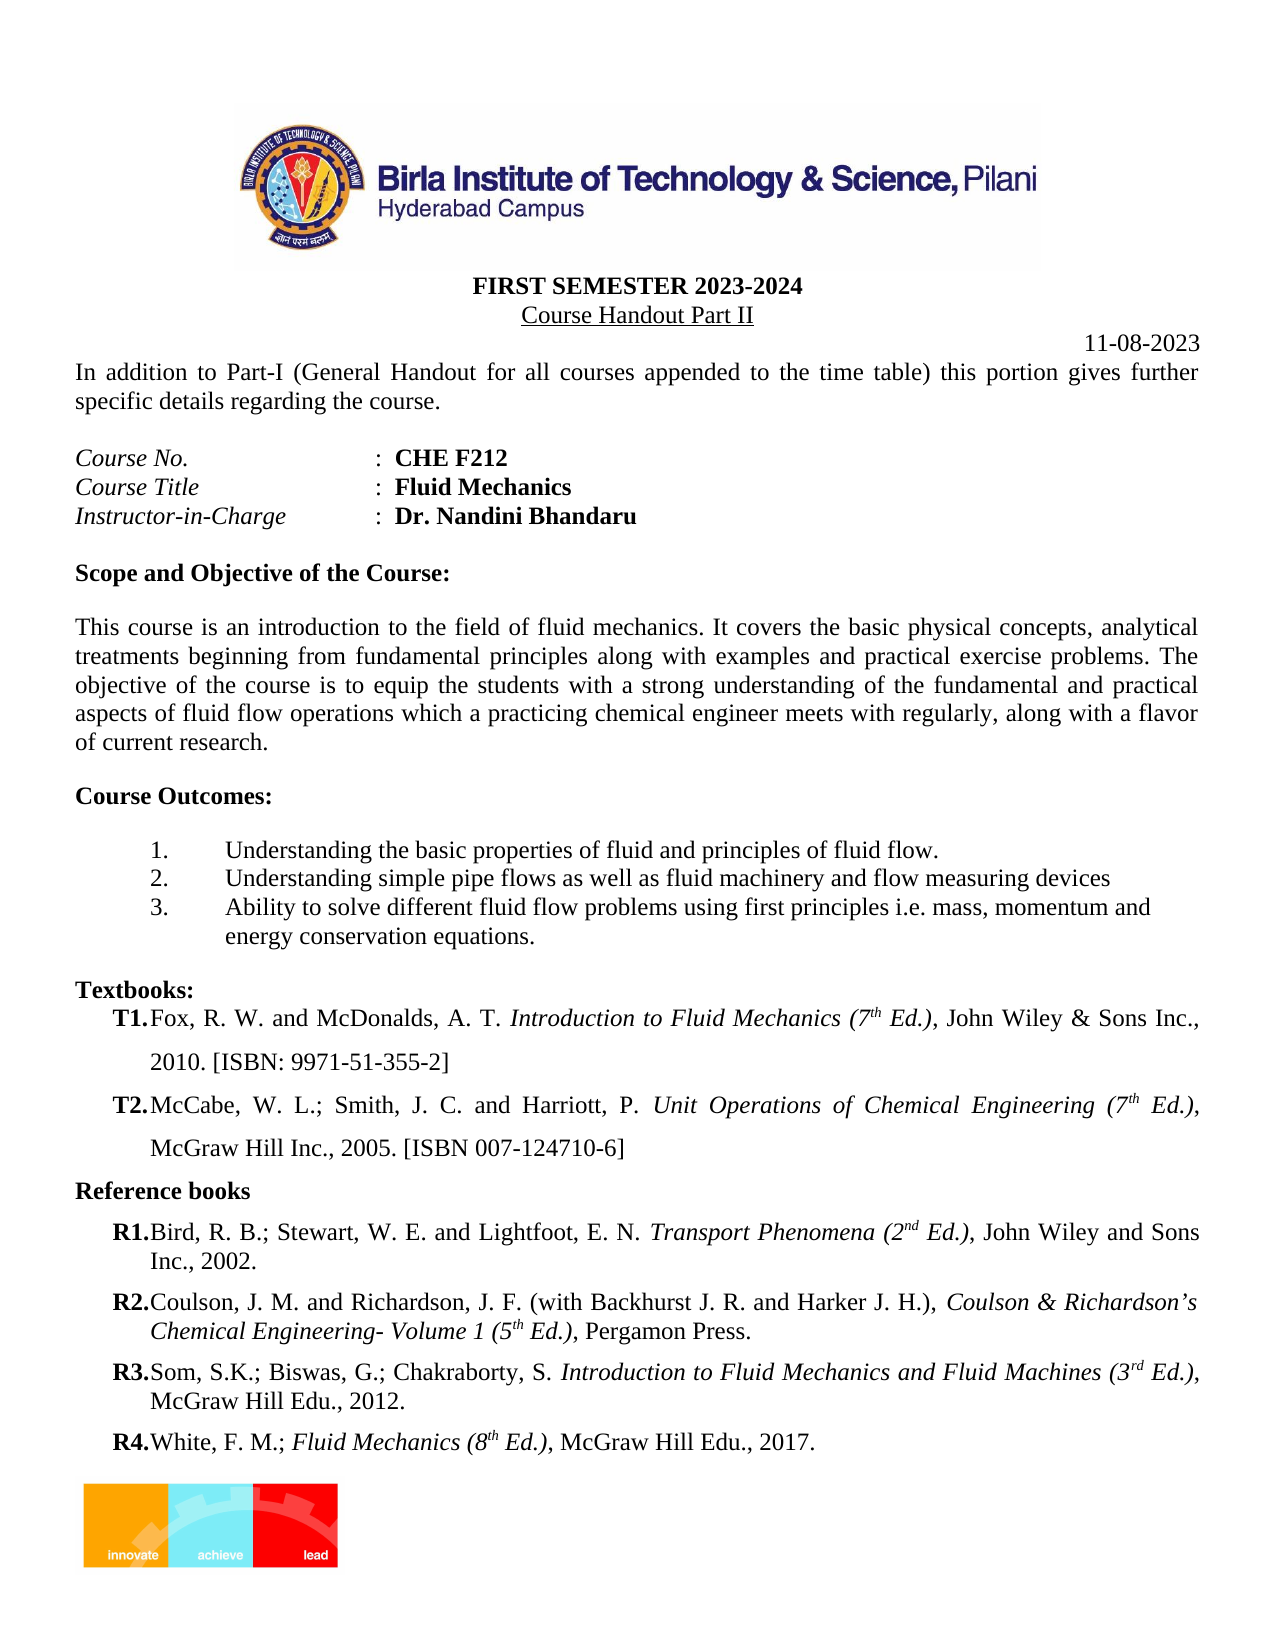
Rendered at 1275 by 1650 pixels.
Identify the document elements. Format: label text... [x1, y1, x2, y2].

subtitle Instructor-in-Charge : Dr. Nandini Bhandaru [75, 501, 1200, 530]
text Scope and Objective of the Course: [75, 558, 1200, 587]
text 11-08-2023 [75, 328, 1200, 357]
picture [75, 1476, 346, 1575]
text Textbooks: [75, 975, 1200, 1003]
list Bird, R. B.; Stewart, W. E. and Lightfoot, E. N. Transport Phenomena (2nd Ed.), John Wiley and Sons Inc., 2002. [112, 1217, 1200, 1275]
text This course is an introduction to the field of fluid mechanics. It covers the basic physical concepts, analytical treatments beginning from fundamental principles along with examples and practical exercise problems. The objective of the course is to equip the students with a strong understanding of the fundamental and practical aspects of fluid flow operations which a practicing chemical engineer meets with regularly, along with a flavor of current research. [75, 612, 1200, 756]
text Course Outcomes: [75, 781, 1200, 810]
list Som, S.K.; Biswas, G.; Chakraborty, S. Introduction to Fluid Mechanics and Fluid Machines (3rd Ed.), McGraw Hill Edu., 2012. [112, 1357, 1200, 1415]
list Coulson, J. M. and Richardson, J. F. (with Backhurst J. R. and Harker J. H.), Coulson & Richardson’s Chemical Engineering- Volume 1 (5th Ed.), Pergamon Press. [112, 1287, 1200, 1345]
list Fox, R. W. and McDonalds, A. T. Introduction to Fluid Mechanics (7th Ed.), John Wiley & Sons Inc., 2010. [ISBN: 9971-51-355-2] [112, 1003, 1200, 1075]
text Course No. : CHE F212 [75, 443, 1200, 472]
text Reference books [75, 1176, 1200, 1205]
list White, F. M.; Fluid Mechanics (8th Ed.), McGraw Hill Edu., 2017. [112, 1427, 1200, 1456]
list Understanding simple pipe flows as well as fluid machinery and flow measuring devices [150, 863, 1200, 892]
list Ability to solve different fluid flow problems using first principles i.e. mass, momentum and energy conservation equations. [150, 892, 1200, 950]
picture [233, 103, 1042, 271]
subtitle Course Title : Fluid Mechanics [75, 472, 1200, 501]
list McCabe, W. L.; Smith, J. C. and Harriott, P. Unit Operations of Chemical Engineering (7th Ed.), McGraw Hill Inc., 2005. [ISBN 007-124710-6] [112, 1090, 1200, 1162]
list Understanding the basic properties of fluid and principles of fluid flow. [150, 835, 1200, 863]
subtitle Course Handout Part II [75, 300, 1200, 328]
text In addition to Part-I (General Handout for all courses appended to the time table) this portion gives further specific details regarding the course. [75, 357, 1200, 415]
text FIRST SEMESTER 2023-2024 [75, 271, 1200, 300]
